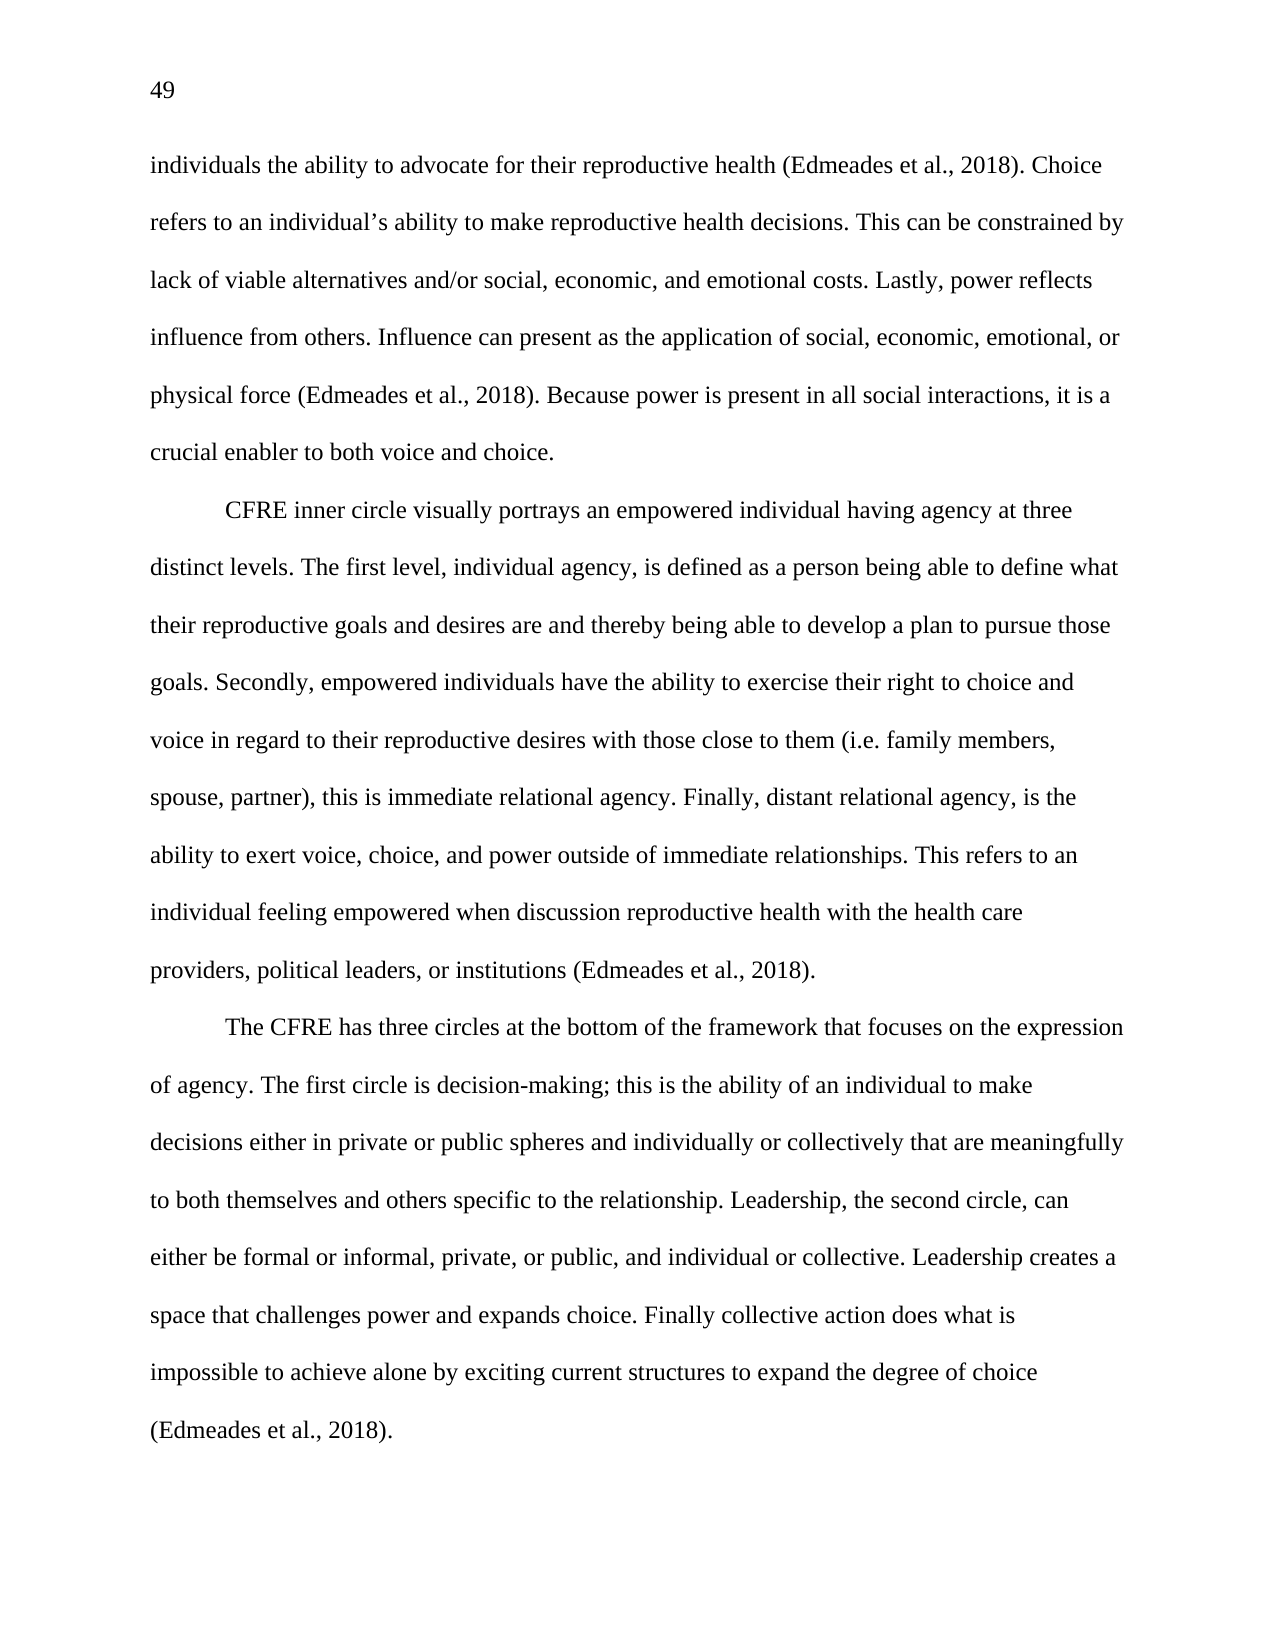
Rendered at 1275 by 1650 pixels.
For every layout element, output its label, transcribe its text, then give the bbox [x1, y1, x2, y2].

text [150, 150, 1125, 466]
text CFRE inner circle visually portrays an empowered individual having agency at three distinct levels. The first level, individual agency, is defined as a person being able to define what their reproductive goals and desires are and thereby being able to develop a plan to pursue those goals. Secondly, empowered individuals have the ability to exercise their right to choice and voice in regard to their reproductive desires with those close to them (i.e. family members, spouse, partner), this is immediate relational agency. Finally, distant relational agency, is the ability to exert voice, choice, and power outside of immediate relationships. This refers to an individual feeling empowered when discussion reproductive health with the health care providers, political leaders, or institutions . [150, 495, 1125, 984]
text The CFRE has three circles at the bottom of the framework that focuses on the expression of agency. The first circle is decision-making; this is the ability of an individual to make decisions either in private or public spheres and individually or collectively that are meaningfully to both themselves and others specific to the relationship. Leadership, the second circle, can either be formal or informal, private, or public, and individual or collective. Leadership creates a space that challenges power and expands choice. Finally collective action does what is impossible to achieve alone by exciting current structures to expand the degree of choice . [150, 1012, 1125, 1444]
